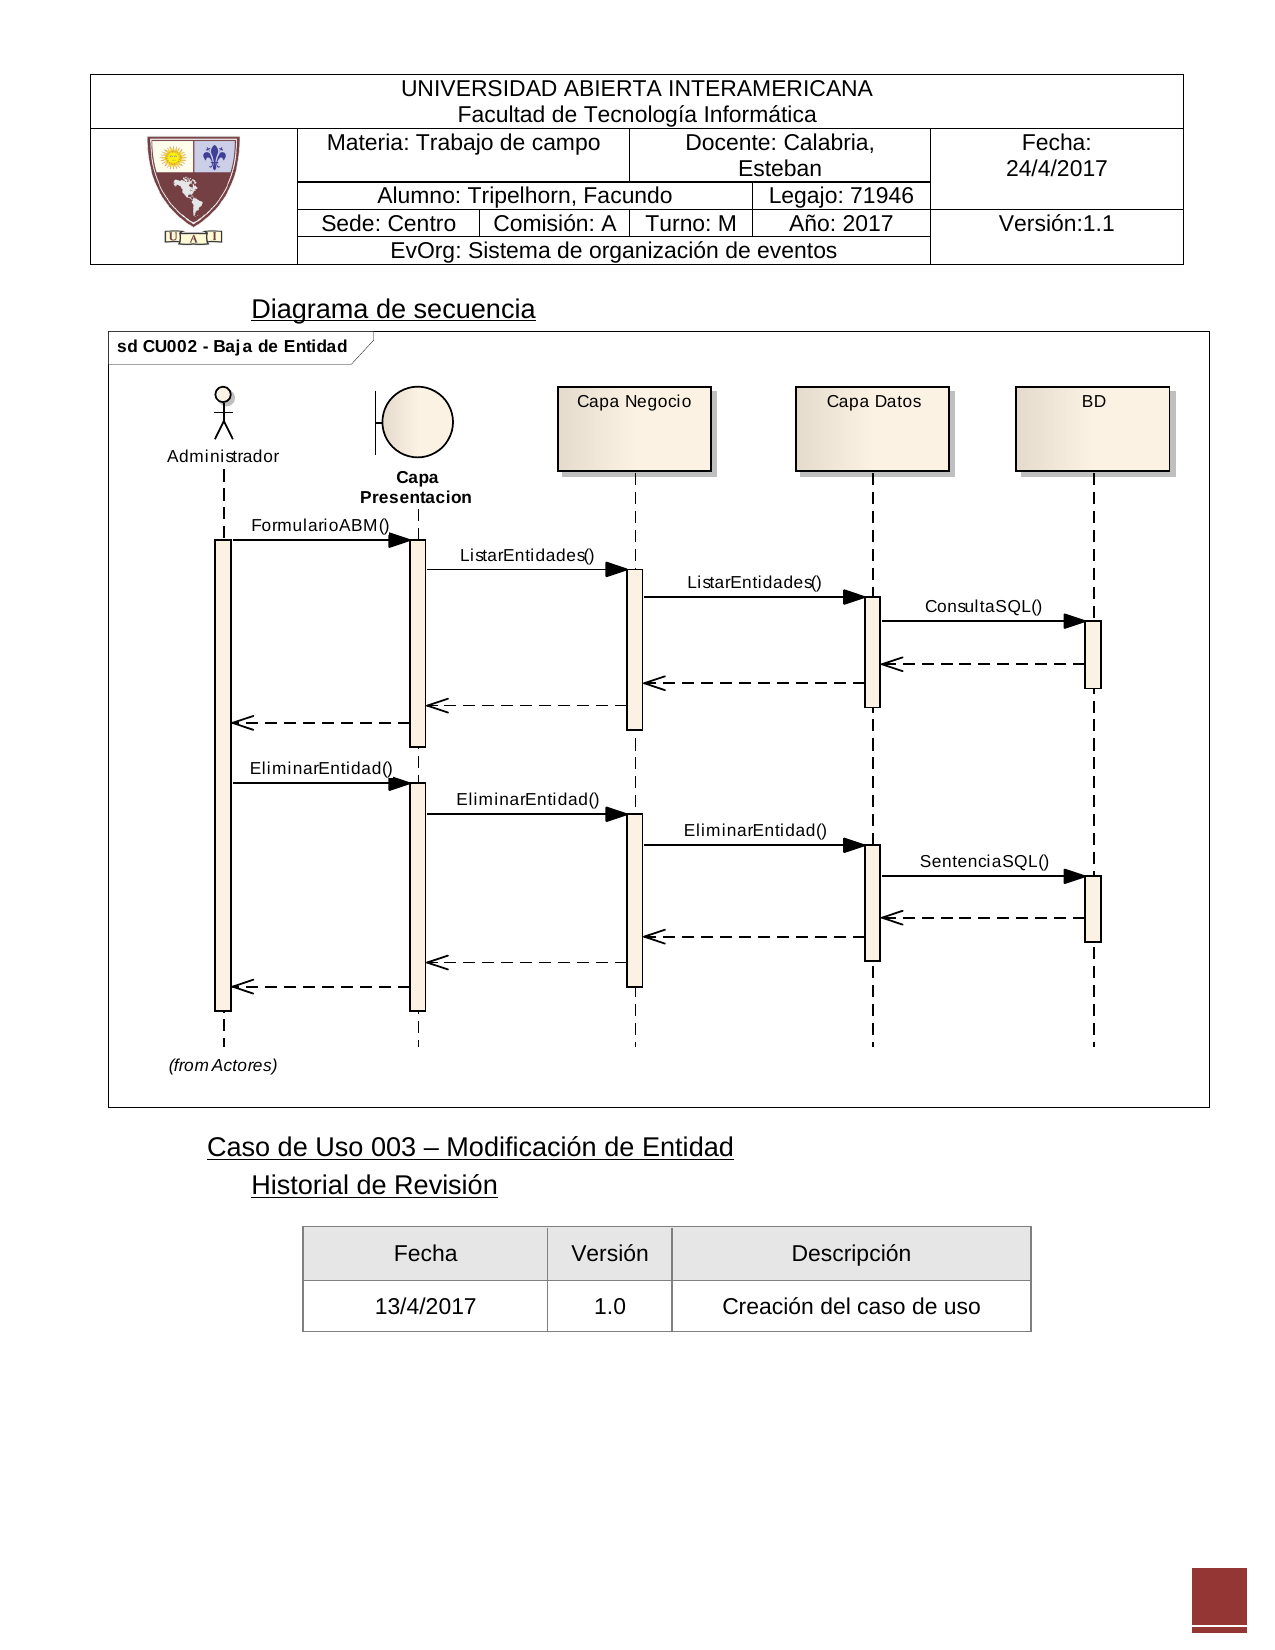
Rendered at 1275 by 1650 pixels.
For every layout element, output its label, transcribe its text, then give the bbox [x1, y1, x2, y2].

table_cell Creación del caso de uso [673, 1281, 1030, 1331]
table_header Descripción [673, 1227, 1030, 1280]
table_cell 13/4/2017 [304, 1281, 547, 1331]
table_header Versión [548, 1227, 672, 1280]
text Diagrama de secuencia [251, 293, 1157, 324]
text Caso de Uso 003 – Modificación de Entidad [207, 1131, 1157, 1163]
text Historial de Revisión [251, 1169, 1157, 1201]
picture [126, 128, 262, 249]
table_header Fecha [304, 1227, 547, 1280]
table_cell 1.0 [548, 1281, 671, 1331]
